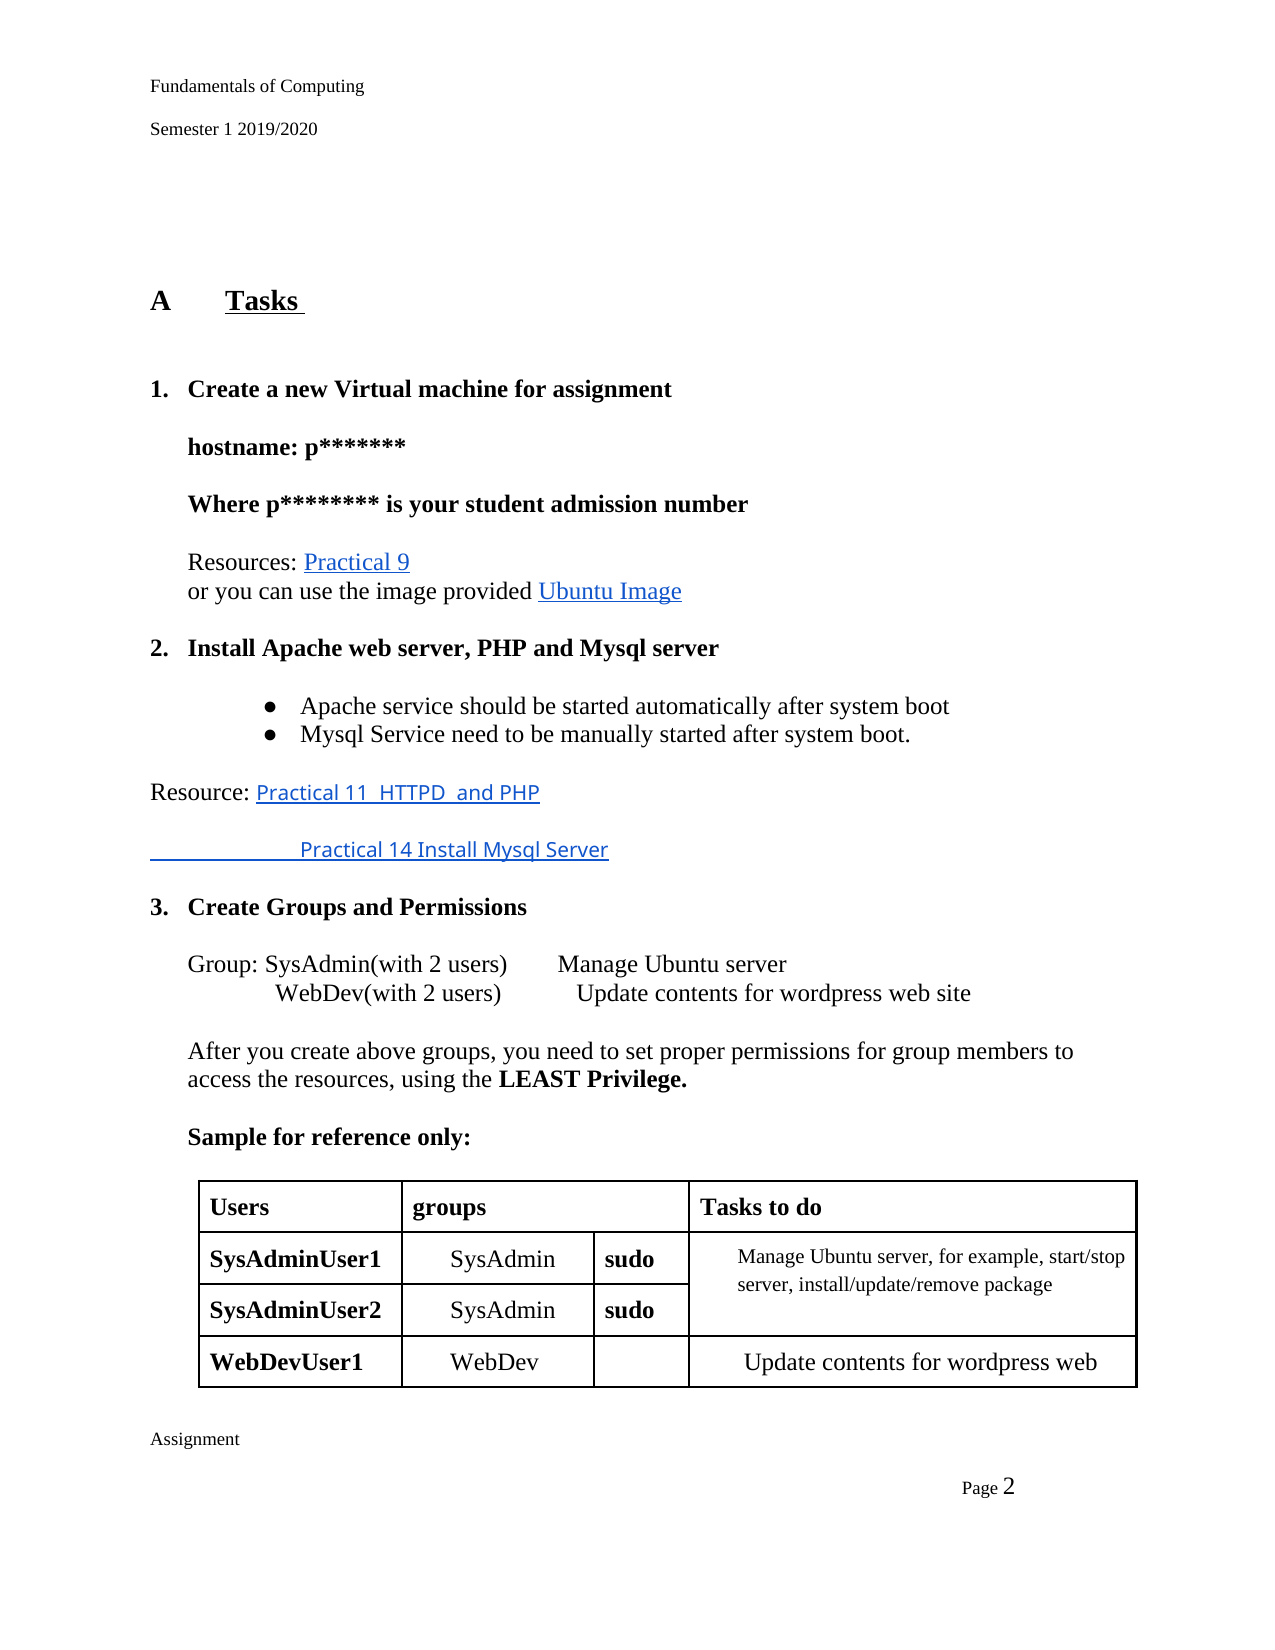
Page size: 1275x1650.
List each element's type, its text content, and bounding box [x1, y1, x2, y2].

text Where p******** is your student admission number [187, 461, 1125, 518]
list Create Groups and Permissions [150, 892, 1125, 921]
list Create a new Virtual machine for assignment [150, 374, 1125, 403]
table_cell sudo [595, 1233, 688, 1283]
table_cell [595, 1337, 688, 1386]
table_cell Manage Ubuntu server, for example, start/stop server, install/update/remove package [690, 1233, 1135, 1334]
text hostname: p******* [187, 432, 1125, 461]
table_header Users [200, 1182, 401, 1231]
table_cell sudo [595, 1285, 688, 1334]
table_cell WebDev [403, 1337, 593, 1386]
table_cell SysAdmin [403, 1285, 593, 1334]
list Install Apache web server, PHP and Mysql server [150, 633, 1125, 662]
table_header Tasks to do [690, 1182, 1135, 1231]
text Group: SysAdmin(with 2 users) Manage Ubuntu server [187, 949, 1125, 978]
text or you can use the image provided Ubuntu Image [187, 576, 1125, 604]
list Mysql Service need to be manually started after system boot. [262, 719, 1125, 748]
table_cell SysAdminUser1 [200, 1233, 401, 1283]
text After you create above groups, you need to set proper permissions for group members to access the resources, using the LEAST Privilege. Sample for reference only: [187, 1036, 1125, 1179]
text A Tasks [150, 283, 1125, 317]
table_cell SysAdminUser2 [200, 1285, 401, 1334]
text WebDev(with 2 users) Update contents for wordpress web site [187, 978, 1125, 1007]
table_cell WebDevUser1 [200, 1337, 401, 1386]
table_header groups [403, 1182, 688, 1231]
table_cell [690, 1337, 1135, 1386]
table_cell SysAdmin [403, 1233, 593, 1283]
text Resource: Practical 11 HTTPD and PHP Practical 14 Install Mysql Server [150, 777, 1125, 892]
text Resources: Practical 9 [187, 547, 1125, 576]
list Apache service should be started automatically after system boot [262, 691, 1125, 719]
